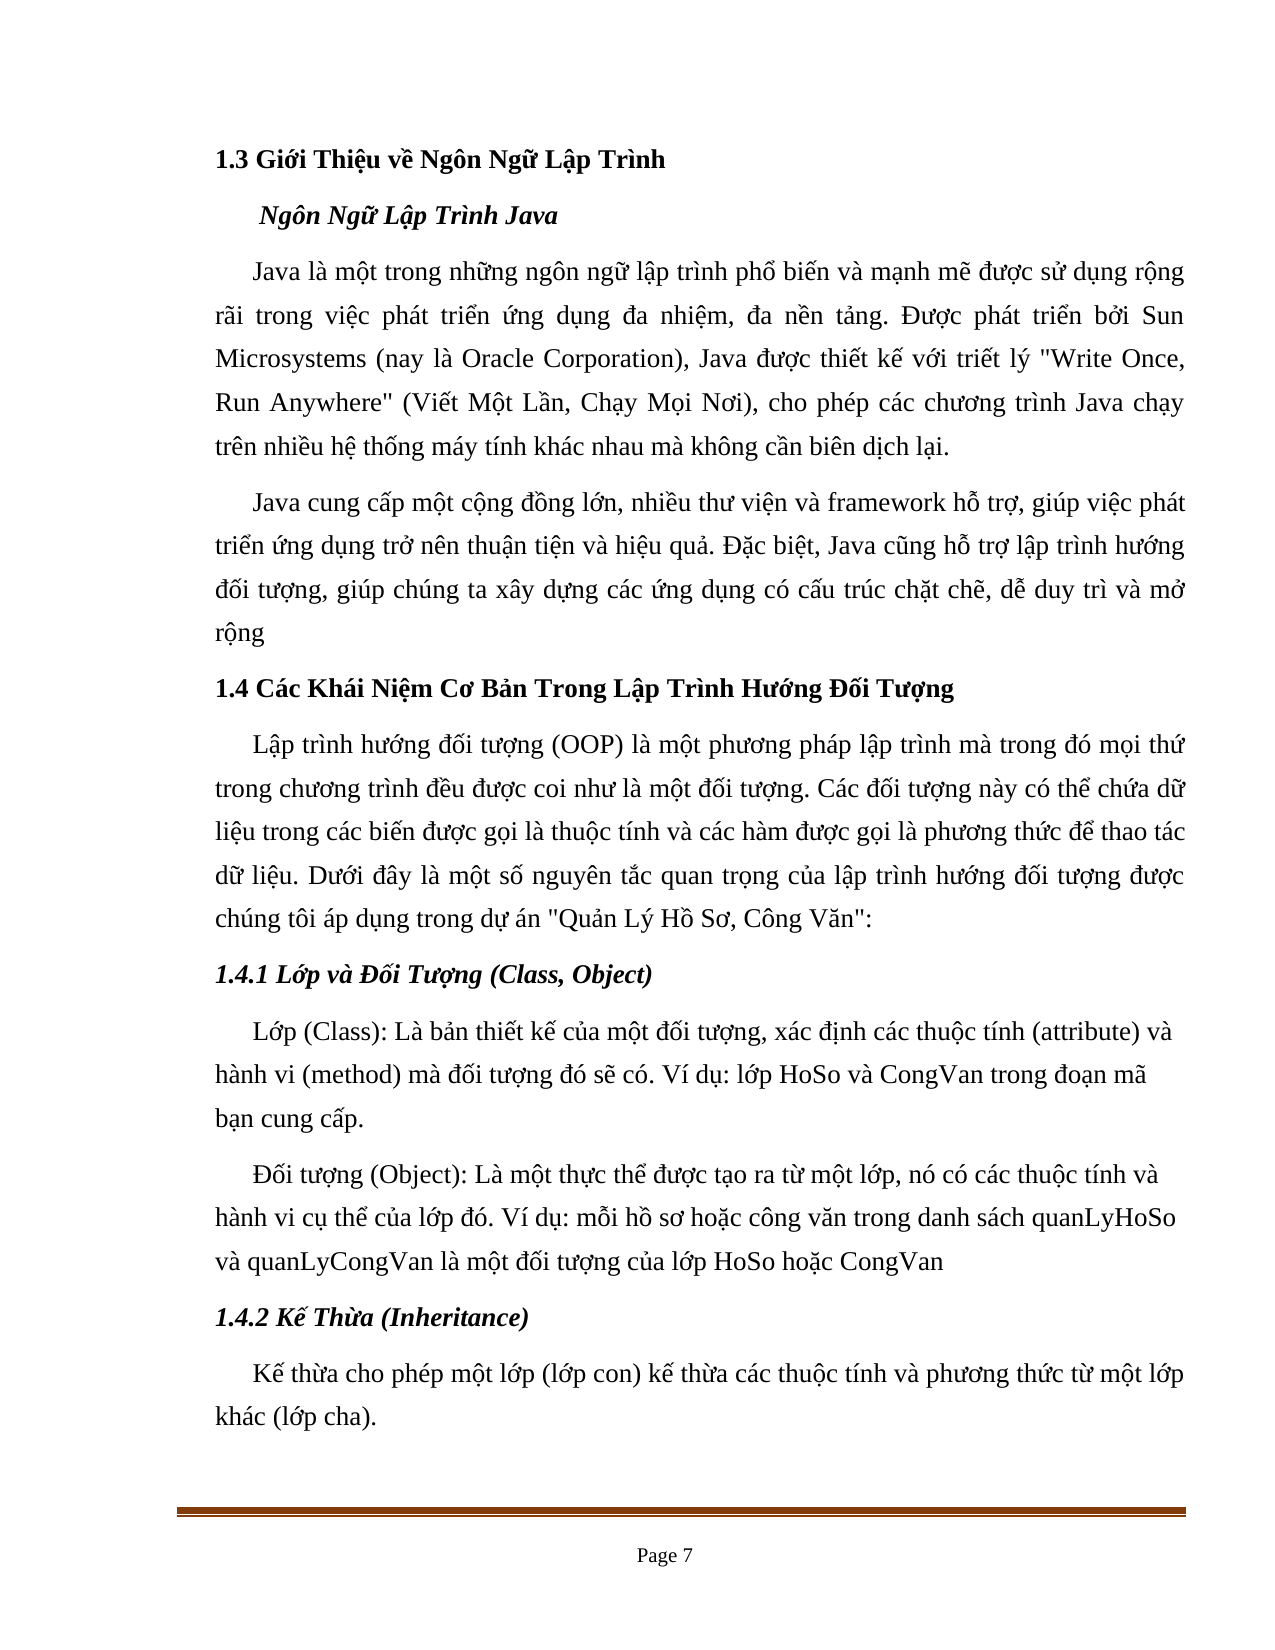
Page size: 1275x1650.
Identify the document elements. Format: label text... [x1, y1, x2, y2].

text Lớp (Class): Là bản thiết kế của một đối tượng, xác định các thuộc tính (attribute) và hành vi (method) mà đối tượng đó sẽ có. Ví dụ: lớp HoSo và CongVan trong đoạn mã bạn cung cấp. [215, 1014, 1186, 1133]
text Java là một trong những ngôn ngữ lập trình phổ biến và mạnh mẽ được sử dụng rộng rãi trong việc phát triển ứng dụng đa nhiệm, đa nền tảng. Được phát triển bởi Sun Microsystems (nay là Oracle Corporation), Java được thiết kế với triết lý "Write Once, Run Anywhere" (Viết Một Lần, Chạy Mọi Nơi), cho phép các chương trình Java chạy trên nhiều hệ thống máy tính khác nhau mà không cần biên dịch lại. [215, 255, 1186, 461]
text 1.4.1 Lớp và Đối Tượng (Class, Object) [215, 958, 1186, 990]
text Ngôn Ngữ Lập Trình Java [215, 199, 1186, 231]
text 1.4.2 Kế Thừa (Inheritance) [215, 1301, 1186, 1332]
text Lập trình hướng đối tượng (OOP) là một phương pháp lập trình mà trong đó mọi thứ trong chương trình đều được coi như là một đối tượng. Các đối tượng này có thể chứa dữ liệu trong các biến được gọi là thuộc tính và các hàm được gọi là phương thức để thao tác dữ liệu. Dưới đây là một số nguyên tắc quan trọng của lập trình hướng đối tượng được chúng tôi áp dụng trong dự án "Quản Lý Hồ Sơ, Công Văn": [215, 728, 1186, 934]
text Kế thừa cho phép một lớp (lớp con) kế thừa các thuộc tính và phương thức từ một lớp khác (lớp cha). [215, 1357, 1186, 1432]
text Đối tượng (Object): Là một thực thể được tạo ra từ một lớp, nó có các thuộc tính và hành vi cụ thể của lớp đó. Ví dụ: mỗi hồ sơ hoặc công văn trong danh sách quanLyHoSo và quanLyCongVan là một đối tượng của lớp HoSo hoặc CongVan [215, 1158, 1186, 1276]
text 1.4 Các Khái Niệm Cơ Bản Trong Lập Trình Hướng Đối Tượng [215, 672, 1186, 703]
text 1.3 Giới Thiệu về Ngôn Ngữ Lập Trình [215, 143, 1186, 174]
text Java cung cấp một cộng đồng lớn, nhiều thư viện và framework hỗ trợ, giúp việc phát triển ứng dụng trở nên thuận tiện và hiệu quả. Đặc biệt, Java cũng hỗ trợ lập trình hướng đối tượng, giúp chúng ta xây dựng các ứng dụng có cấu trúc chặt chẽ, dễ duy trì và mở rộng [215, 486, 1186, 647]
